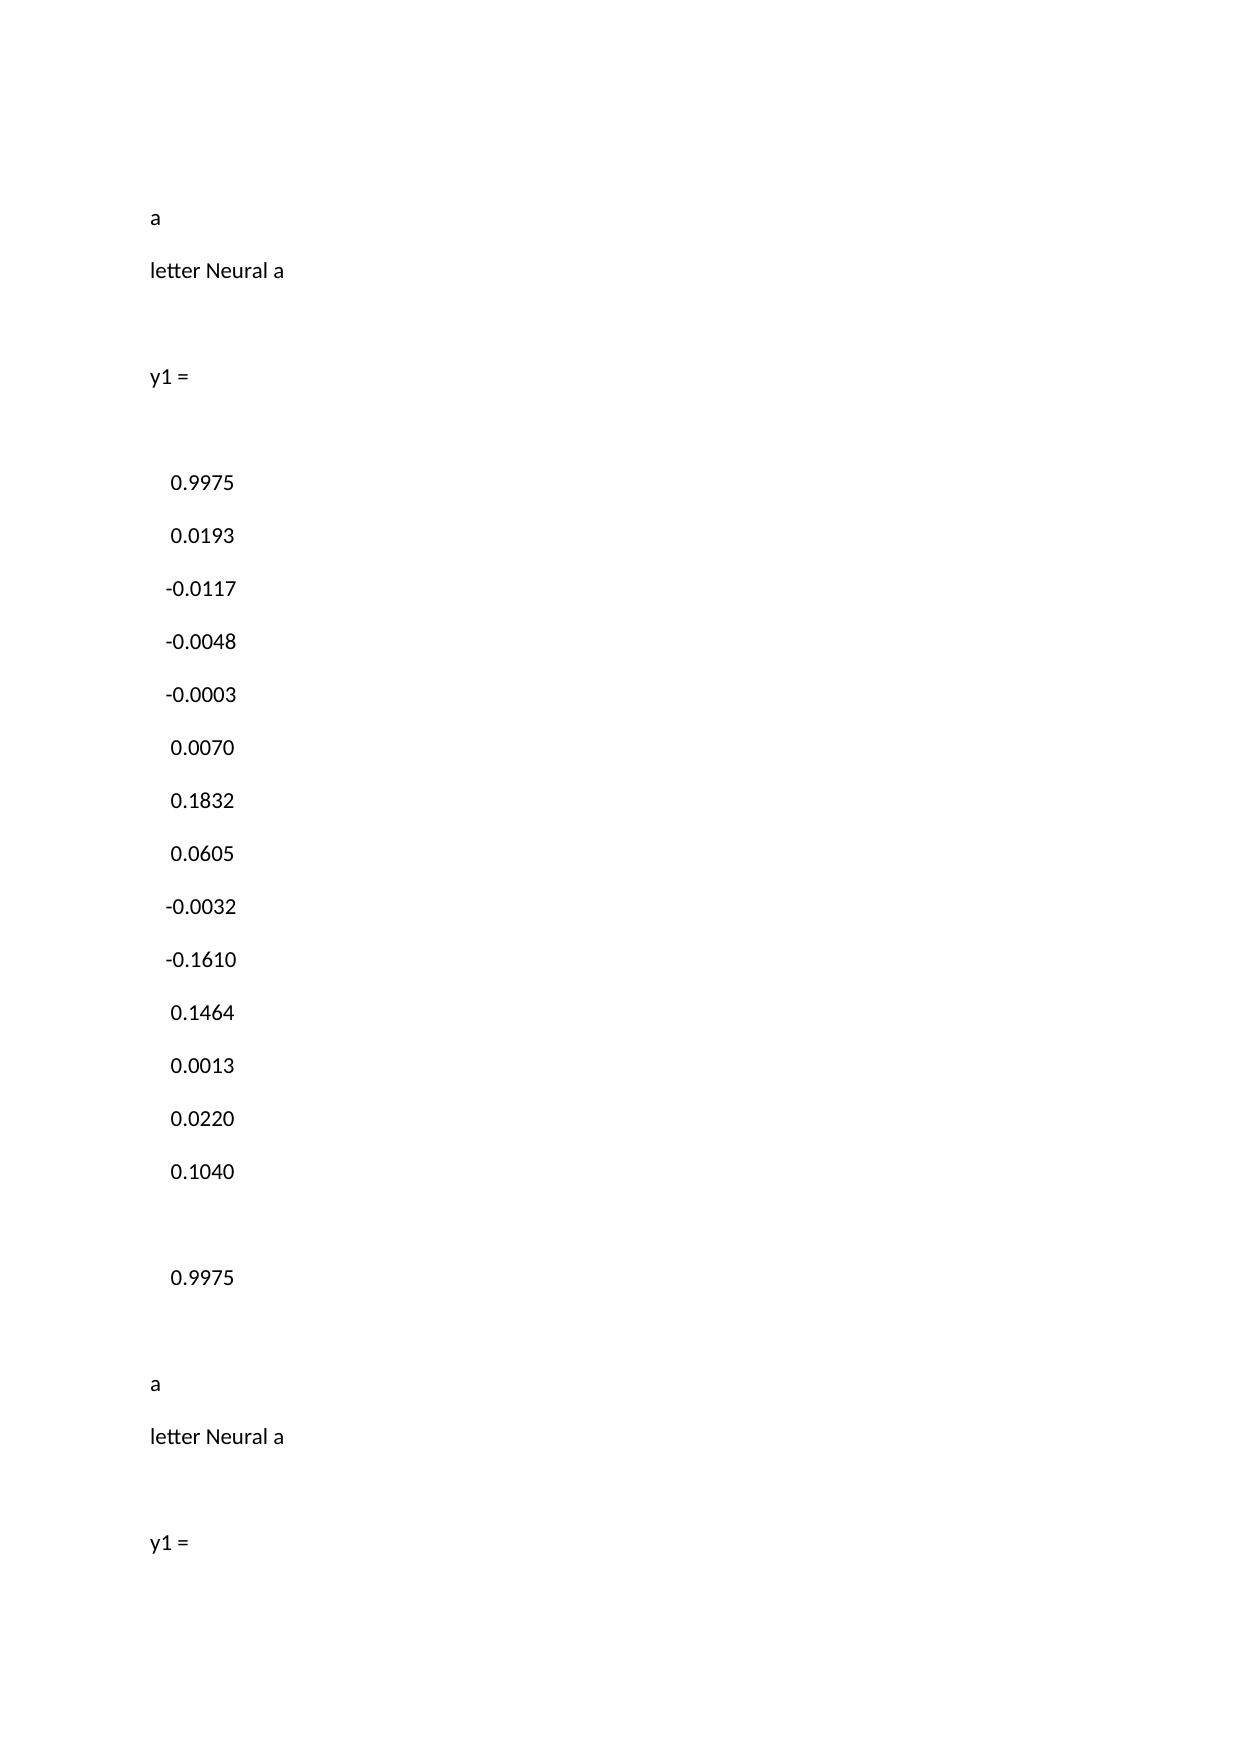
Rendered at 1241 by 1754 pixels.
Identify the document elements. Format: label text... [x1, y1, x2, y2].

text -0.0032 [150, 892, 1090, 920]
text 0.1040 [150, 1157, 1090, 1185]
text -0.0048 [150, 627, 1090, 655]
text -0.0003 [150, 680, 1090, 708]
text a [150, 203, 1090, 231]
text 0.1464 [150, 998, 1090, 1026]
text 0.1832 [150, 786, 1090, 814]
text 0.9975 [150, 468, 1090, 496]
text 0.0193 [150, 521, 1090, 549]
text 0.0013 [150, 1051, 1090, 1079]
text -0.0117 [150, 574, 1090, 602]
text letter Neural a [150, 1422, 1090, 1451]
text 0.9975 [150, 1263, 1090, 1291]
text -0.1610 [150, 945, 1090, 973]
text a [150, 1369, 1090, 1397]
text y1 = [150, 1528, 1090, 1557]
text 0.0220 [150, 1104, 1090, 1132]
text y1 = [150, 362, 1090, 390]
text 0.0605 [150, 839, 1090, 867]
text letter Neural a [150, 256, 1090, 284]
text 0.0070 [150, 733, 1090, 761]
